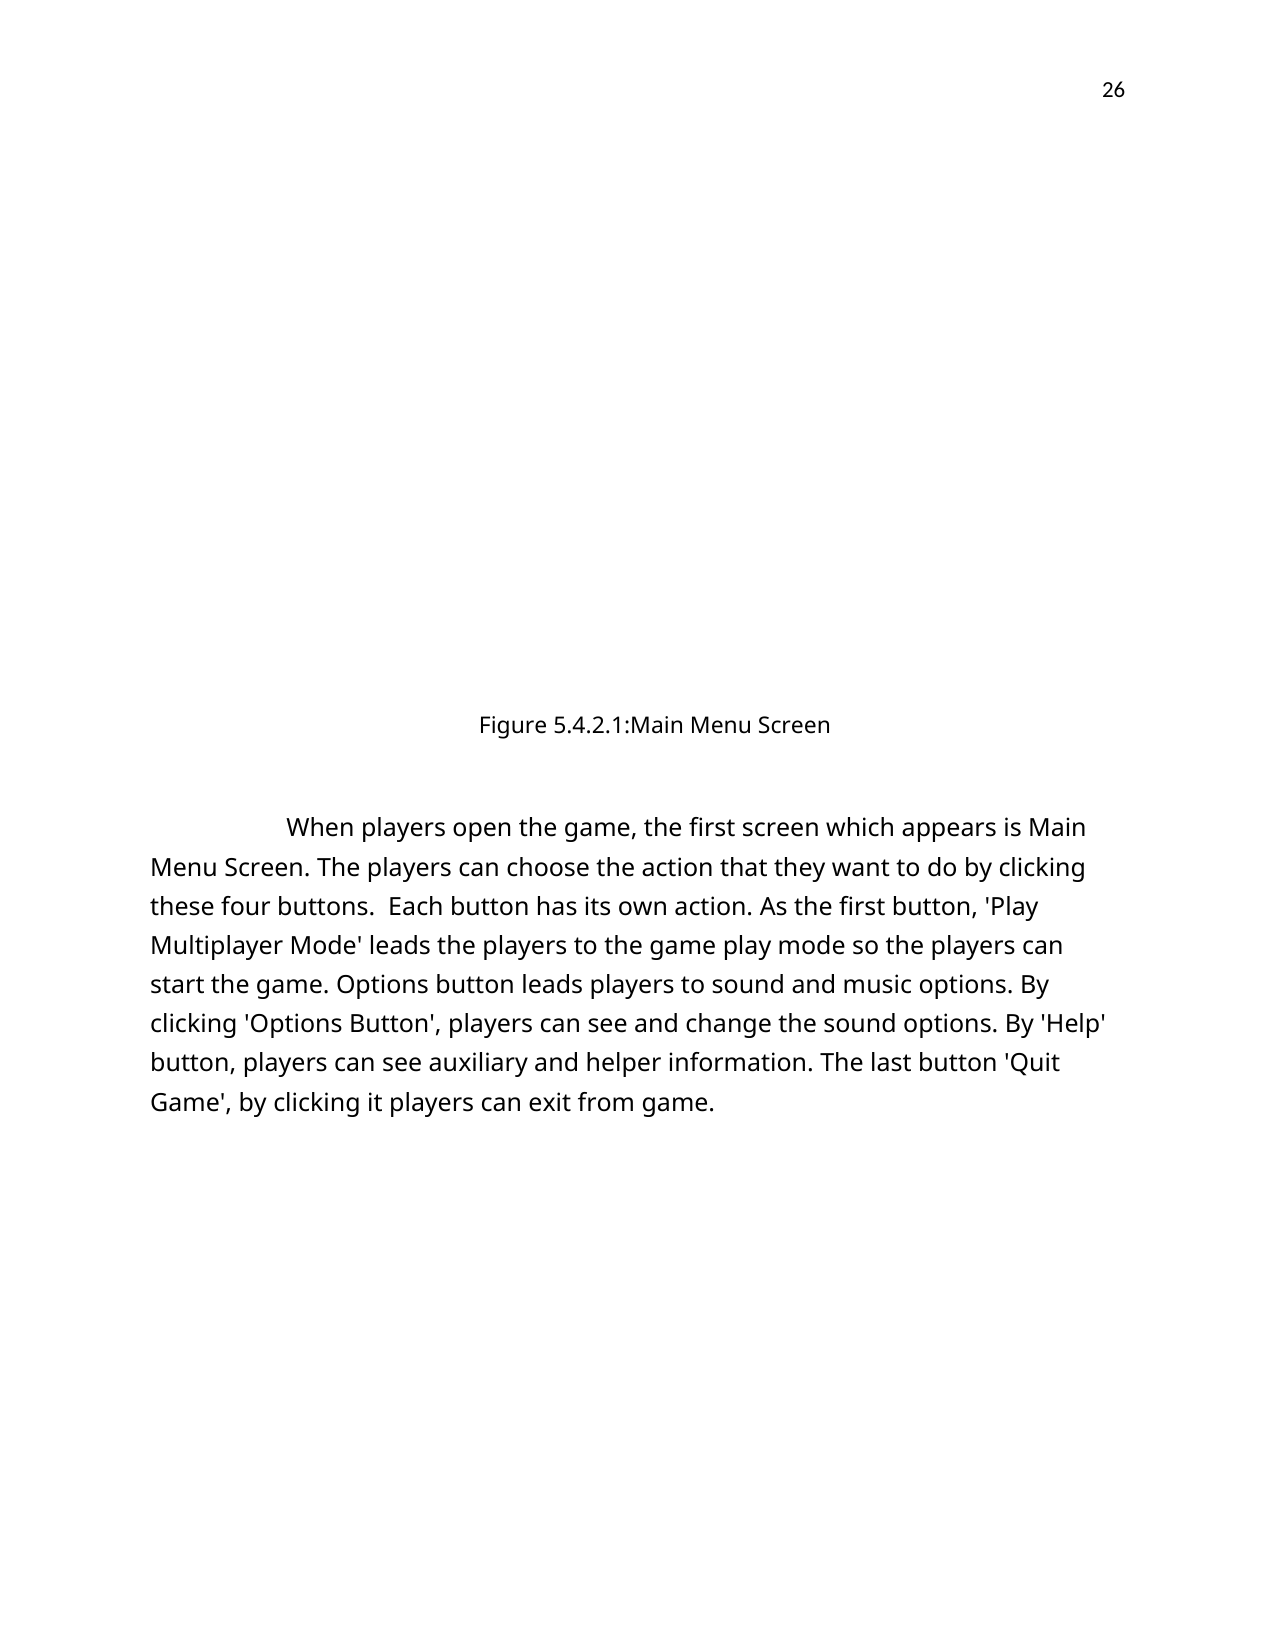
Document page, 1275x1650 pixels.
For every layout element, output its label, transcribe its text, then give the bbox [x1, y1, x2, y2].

text When players open the game, the first screen which appears is Main Menu Screen. The players can choose the action that they want to do by clicking these four buttons. Each button has its own action. As the first button, 'Play Multiplayer Mode' leads the players to the game play mode so the players can start the game. Options button leads players to sound and music options. By clicking 'Options Button', players can see and change the sound options. By 'Help' button, players can see auxiliary and helper information. The last button 'Quit Game', by clicking it players can exit from game. [150, 810, 1125, 1118]
